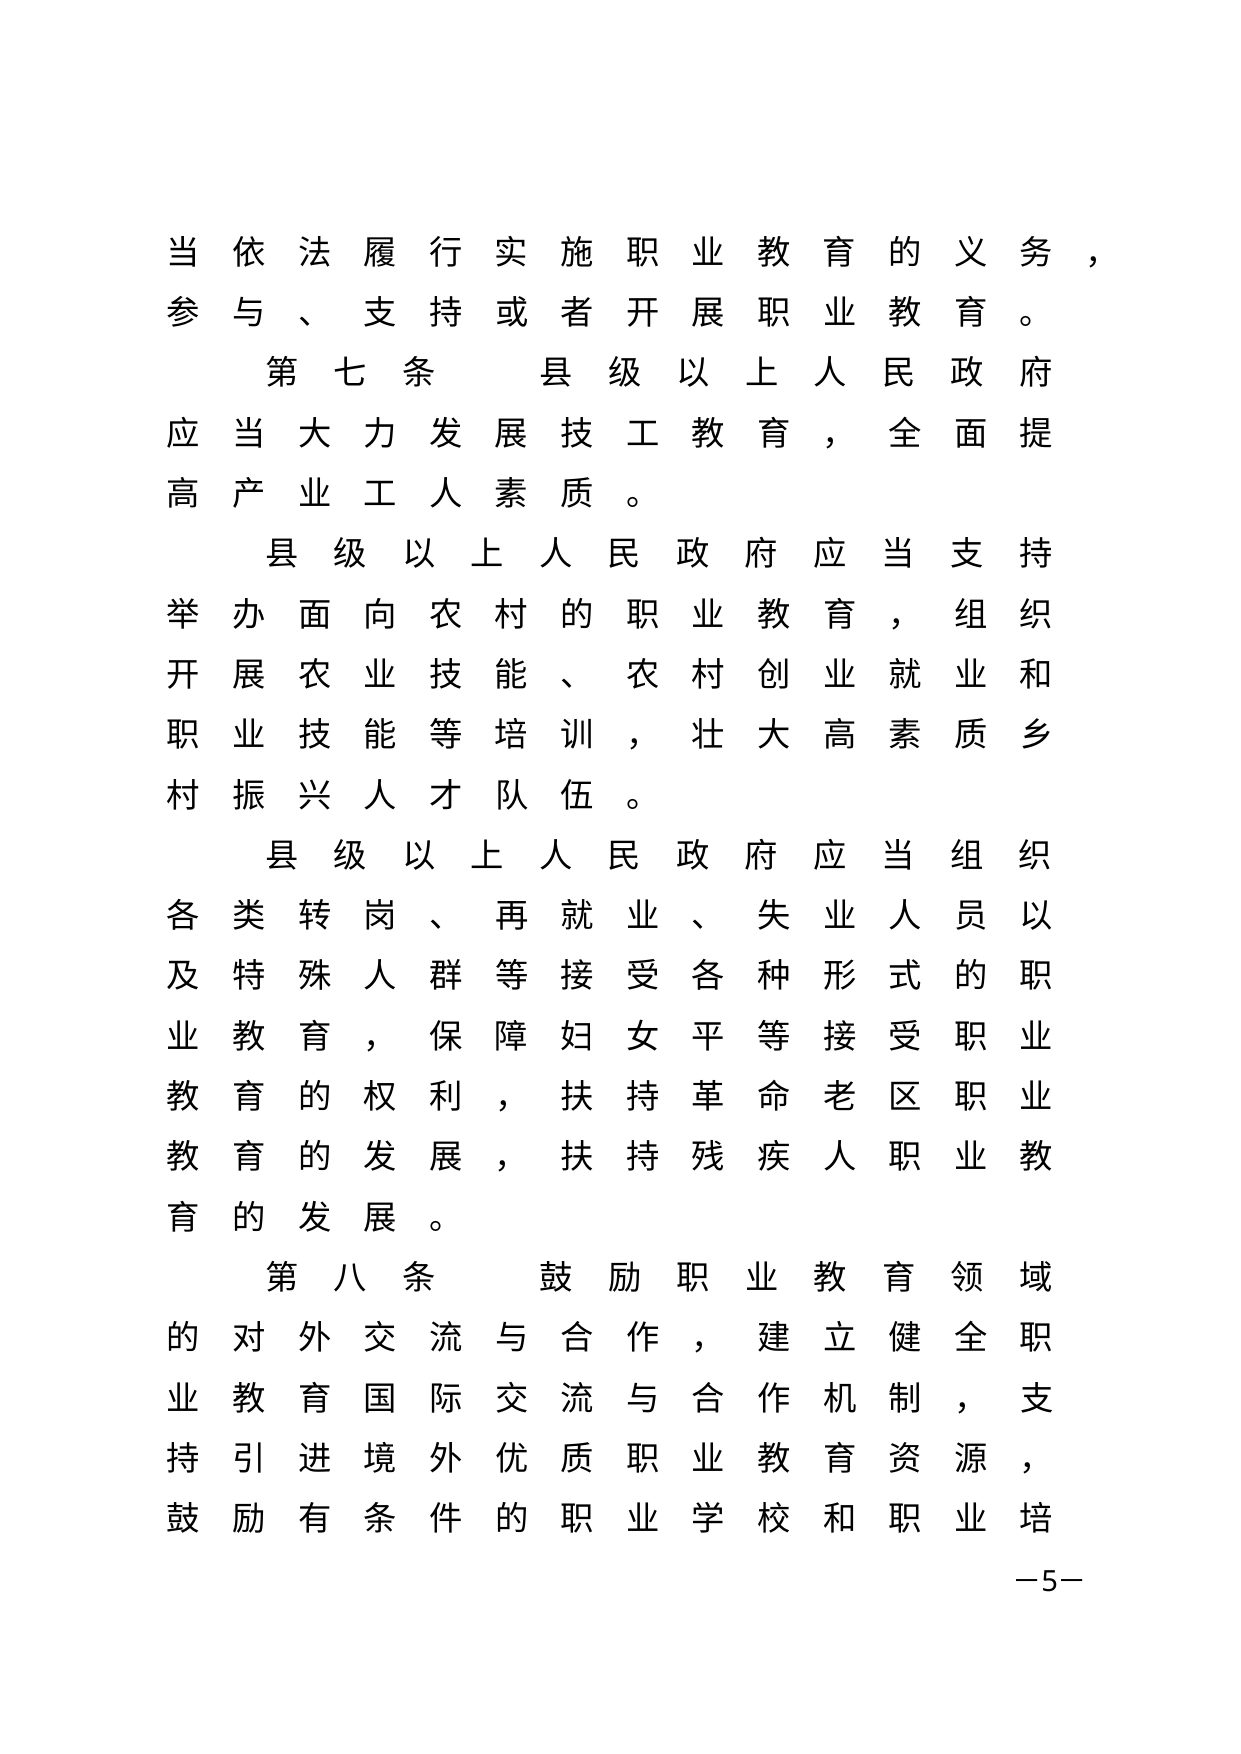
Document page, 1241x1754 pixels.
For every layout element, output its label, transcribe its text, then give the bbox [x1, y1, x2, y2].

text 第七条 县级以上人民政府应当大力发展技工教育，全面提高产业工人素质。 [167, 340, 1085, 521]
text 有关行业主管部门、工会和河南中华职业教育社等群团组织、行业组织、企业、事业单位等应当依法履行实施职业教育的义务，参与、支持或者开展职业教育。 [167, 219, 1085, 340]
text 县级以上人民政府应当组织各类转岗、再就业、失业人员以及特殊人群等接受各种形式的职业教育，保障妇女平等接受职业教育的权利，扶持革命老区职业教育的发展，扶持残疾人职业教育的发展。 [167, 823, 1085, 1245]
text 第八条 鼓励职业教育领域的对外交流与合作，建立健全职业教育国际交流与合作机制，支持引进境外优质职业教育资源，鼓励有条件的职业学校和职业培训机构赴境外办学，建设具有较高国际化水平的职业学校，打造河南职业教育国际品牌。 [167, 1245, 1085, 1546]
text 县级以上人民政府应当支持举办面向农村的职业教育，组织开展农业技能、农村创业就业和职业技能等培训，壮大高素质乡村振兴人才队伍。 [167, 521, 1085, 823]
